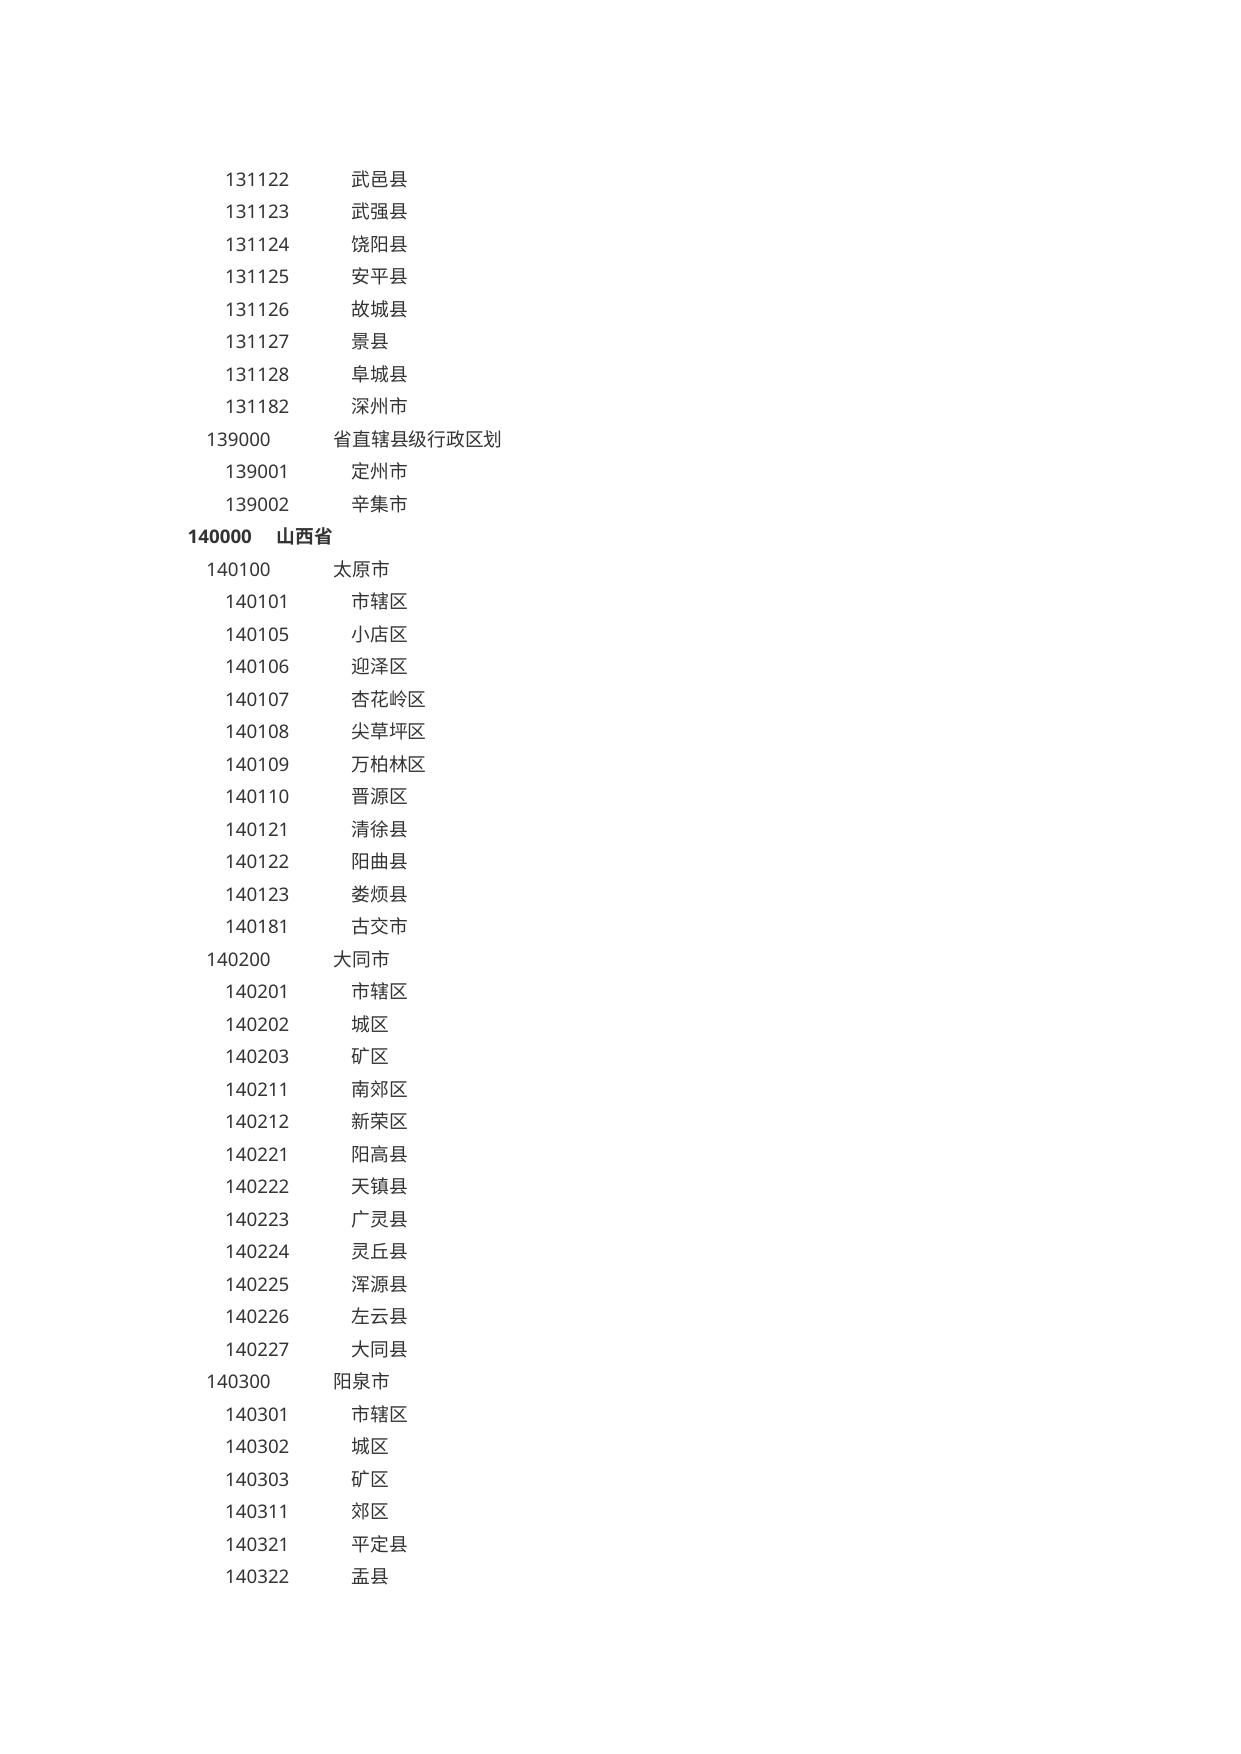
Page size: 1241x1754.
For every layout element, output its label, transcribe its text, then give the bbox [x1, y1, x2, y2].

text 140211 南郊区 [187, 1072, 1053, 1104]
text 139001 定州市 [187, 454, 1053, 487]
text 131124 饶阳县 [187, 227, 1053, 259]
text 140227 大同县 [187, 1332, 1053, 1364]
text 131127 景县 [187, 324, 1053, 357]
text 131126 故城县 [187, 292, 1053, 324]
text 140100 太原市 [187, 552, 1053, 584]
text 140101 市辖区 [187, 584, 1053, 617]
text 140200 大同市 [187, 942, 1053, 974]
text 140226 左云县 [187, 1299, 1053, 1332]
text 131128 阜城县 [187, 357, 1053, 389]
text 140181 古交市 [187, 909, 1053, 942]
text 140300 阳泉市 [187, 1364, 1053, 1397]
text 140321 平定县 [187, 1527, 1053, 1559]
text 139000 省直辖县级行政区划 [187, 422, 1053, 454]
text 140224 灵丘县 [187, 1234, 1053, 1267]
text 140223 广灵县 [187, 1202, 1053, 1234]
text 140107 杏花岭区 [187, 682, 1053, 714]
text 140311 郊区 [187, 1494, 1053, 1527]
text 140123 娄烦县 [187, 877, 1053, 909]
text 140110 晋源区 [187, 779, 1053, 812]
text 140222 天镇县 [187, 1169, 1053, 1202]
text 131122 武邑县 [187, 162, 1053, 194]
text 131182 深州市 [187, 389, 1053, 422]
text 140000 山西省 [187, 519, 1053, 552]
text 131125 安平县 [187, 259, 1053, 292]
text 140301 市辖区 [187, 1397, 1053, 1429]
text 140122 阳曲县 [187, 844, 1053, 877]
text 140105 小店区 [187, 617, 1053, 649]
text 140322 盂县 [187, 1559, 1053, 1592]
text 140106 迎泽区 [187, 649, 1053, 682]
text 140202 城区 [187, 1007, 1053, 1039]
text 140303 矿区 [187, 1462, 1053, 1494]
text 131123 武强县 [187, 194, 1053, 227]
text 140221 阳高县 [187, 1137, 1053, 1169]
text 140225 浑源县 [187, 1267, 1053, 1299]
text 140108 尖草坪区 [187, 714, 1053, 747]
text 139002 辛集市 [187, 487, 1053, 519]
text 140212 新荣区 [187, 1104, 1053, 1137]
text 140121 清徐县 [187, 812, 1053, 844]
text 140201 市辖区 [187, 974, 1053, 1007]
text 140203 矿区 [187, 1039, 1053, 1072]
text 140109 万柏林区 [187, 747, 1053, 779]
text 140302 城区 [187, 1429, 1053, 1462]
